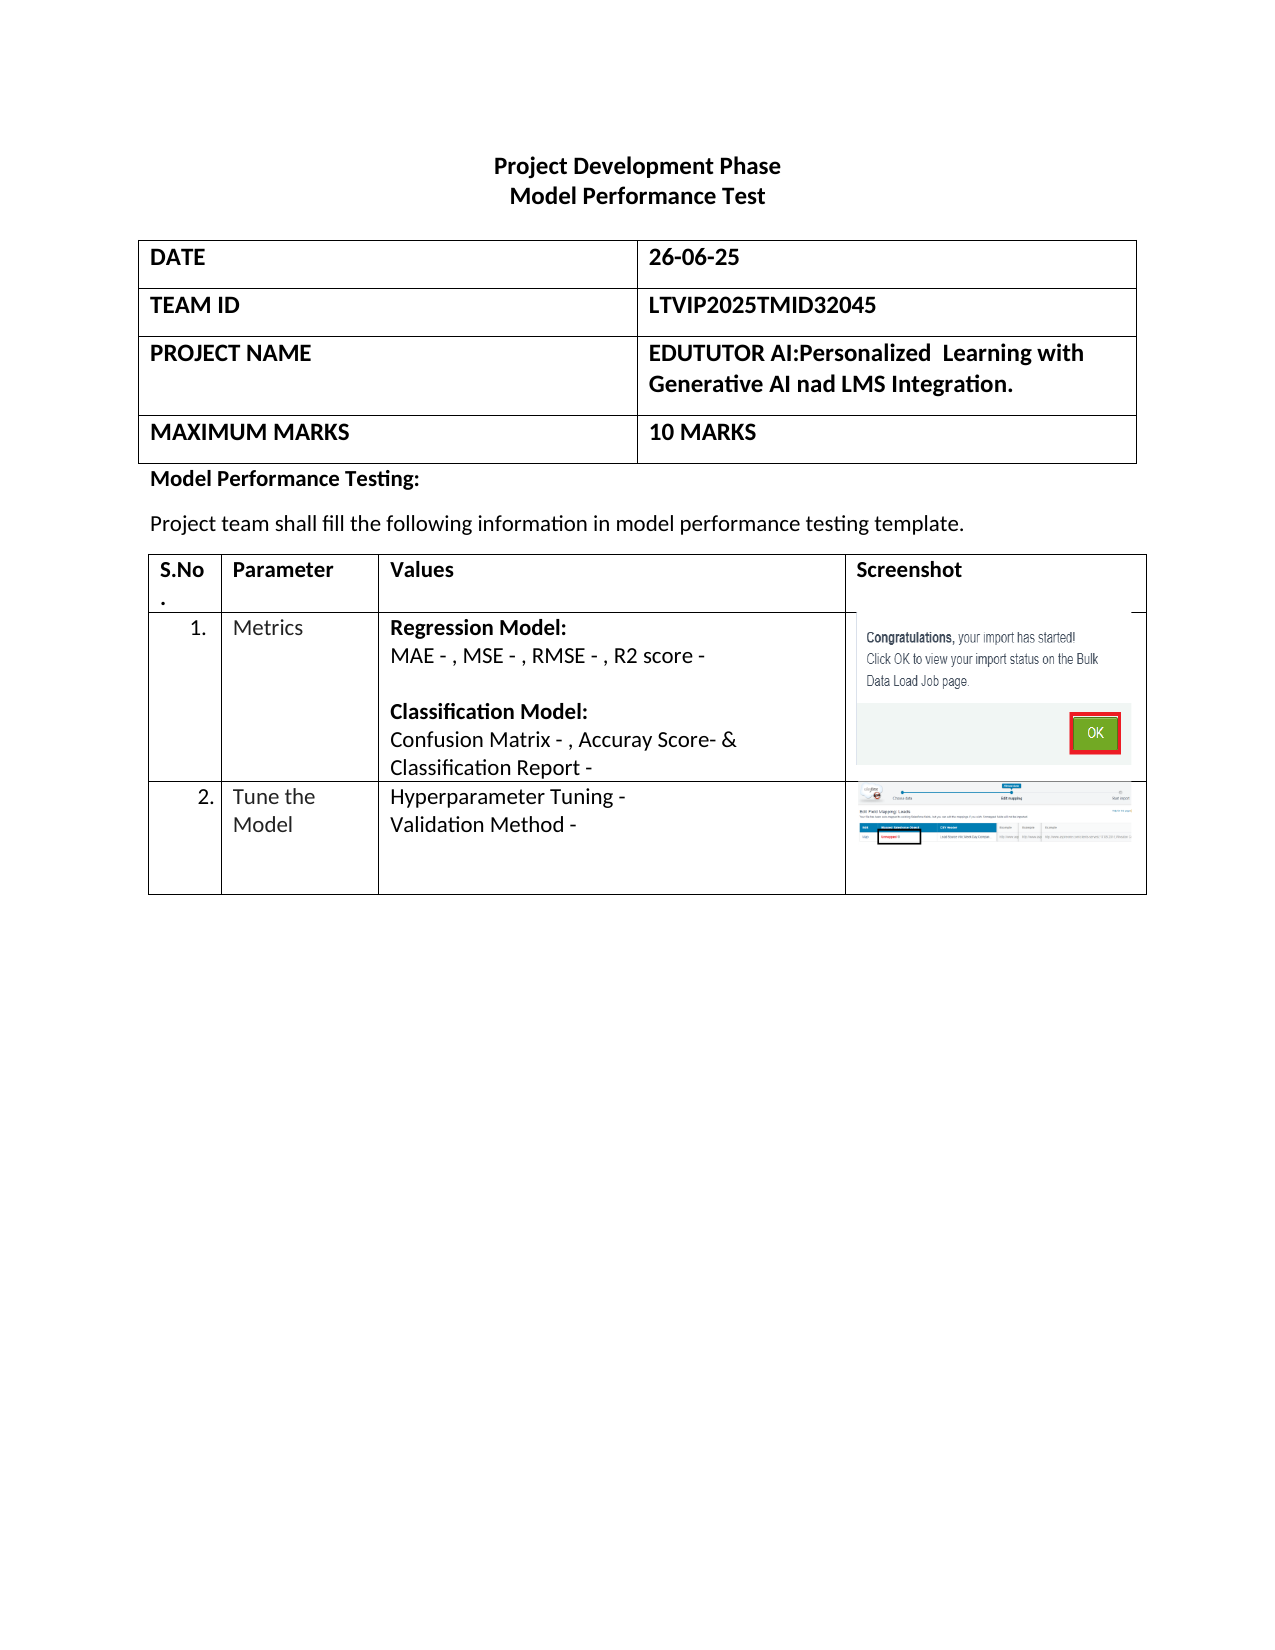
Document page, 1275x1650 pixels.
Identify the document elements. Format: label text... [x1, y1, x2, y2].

table_cell TEAM ID [139, 289, 637, 336]
text Model Performance Testing: [150, 464, 1125, 492]
text Project team shall fill the following information in model performance testing template. [150, 509, 1125, 537]
table_header Values [379, 555, 845, 612]
table_cell [149, 613, 221, 781]
table_cell MAXIMUM MARKS [139, 416, 637, 463]
picture [856, 781, 1132, 845]
table_header 26-06-25 [638, 241, 1136, 288]
text Model Performance Test [150, 181, 1125, 211]
table_cell Tune the Model [222, 782, 378, 894]
table_header S.No. [149, 555, 221, 612]
table_header DATE [139, 241, 637, 288]
table_cell 10 MARKS [638, 416, 1136, 463]
table_cell PROJECT NAME [139, 337, 637, 415]
picture [856, 612, 1132, 765]
table_cell EDUTUTOR AI:Personalized Learning with Generative AI nad LMS Integration. [638, 337, 1136, 415]
table_header Screenshot [846, 555, 1146, 612]
table_cell [846, 782, 1146, 894]
table_cell Hyperparameter Tuning - Validation Method - [379, 782, 845, 894]
table_header Parameter [222, 555, 378, 612]
table_cell [846, 613, 1146, 781]
text Project Development Phase [150, 150, 1125, 181]
table_cell Regression Model: MAE - , MSE - , RMSE - , R2 score - Classification Model: Confusion Matrix - , Accuray Score- & Classification Report - [379, 613, 845, 781]
table_cell Metrics [222, 613, 378, 781]
table_cell [149, 782, 221, 894]
table_cell LTVIP2025TMID32045 [638, 289, 1136, 336]
